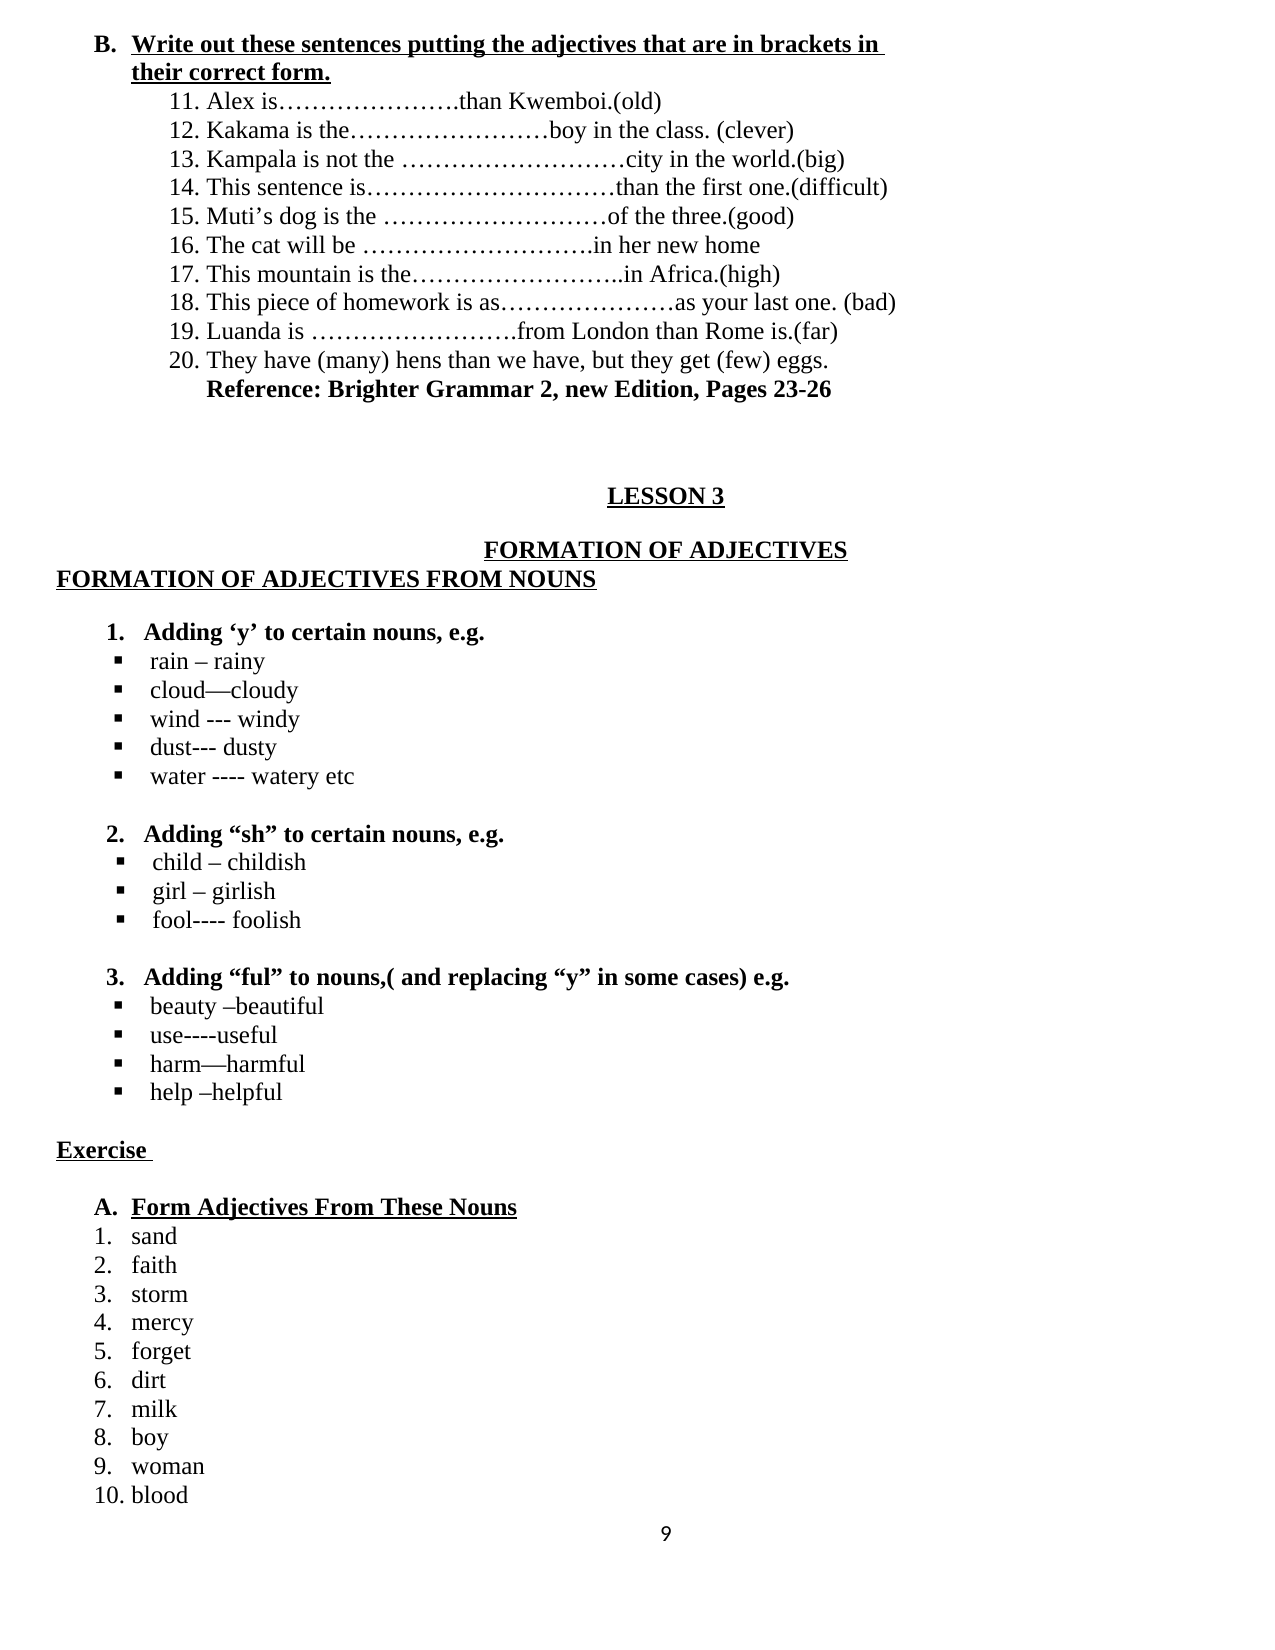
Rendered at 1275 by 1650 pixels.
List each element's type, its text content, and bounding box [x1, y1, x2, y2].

text FORMATION OF ADJECTIVES [56, 535, 1275, 564]
list woman [94, 1451, 1275, 1480]
list forget [94, 1336, 1275, 1365]
list Adding “ful” to nouns,( and replacing “y” in some cases) e.g. [106, 962, 1275, 991]
list faith [94, 1250, 1275, 1279]
list their correct form. [131, 57, 1275, 86]
list blood [94, 1480, 1275, 1509]
list milk [94, 1394, 1275, 1422]
list Muti’s dog is the ………………………of the three.(good) [169, 201, 1275, 230]
list They have (many) hens than we have, but they get (few) eggs. [169, 345, 1275, 374]
list mercy [94, 1307, 1275, 1336]
text LESSON 3 [56, 481, 1275, 510]
list storm [94, 1279, 1275, 1307]
list dust--- dusty [112, 732, 1275, 761]
list Write out these sentences putting the adjectives that are in brackets in [94, 29, 1275, 57]
list sand [94, 1221, 1275, 1250]
list harm—harmful [112, 1049, 1275, 1077]
list This sentence is…………………………than the first one.(difficult) [169, 172, 1275, 201]
list Kampala is not the ………………………city in the world.(big) [169, 144, 1275, 172]
list Luanda is …………………….from London than Rome is.(far) [169, 316, 1275, 345]
list use----useful [112, 1020, 1275, 1049]
list beauty –beautiful [112, 991, 1275, 1020]
list help –helpful [112, 1077, 1275, 1106]
list Alex is………………….than Kwemboi.(old) [169, 86, 1275, 115]
text Exercise [56, 1135, 1275, 1164]
list fool---- foolish [114, 905, 1275, 934]
text FORMATION OF ADJECTIVES FROM NOUNS [56, 564, 1275, 592]
list girl – girlish [114, 876, 1275, 905]
list boy [94, 1422, 1275, 1451]
list Reference: Brighter Grammar 2, new Edition, Pages 23-26 [206, 374, 1275, 402]
list The cat will be ……………………….in her new home [169, 230, 1275, 259]
list child – childish [114, 847, 1275, 876]
list This mountain is the……………………..in Africa.(high) [169, 259, 1275, 287]
list wind --- windy [112, 704, 1275, 732]
list Adding ‘y’ to certain nouns, e.g. [106, 617, 1275, 646]
list water ---- watery etc [112, 761, 1275, 790]
list Kakama is the……………………boy in the class. (clever) [169, 115, 1275, 144]
list cloud—cloudy [112, 675, 1275, 704]
list Adding “sh” to certain nouns, e.g. [106, 819, 1275, 847]
list Form Adjectives From These Nouns [94, 1192, 1275, 1221]
list rain – rainy [112, 646, 1275, 675]
list This piece of homework is as…………………as your last one. (bad) [169, 287, 1275, 316]
list dirt [94, 1365, 1275, 1394]
